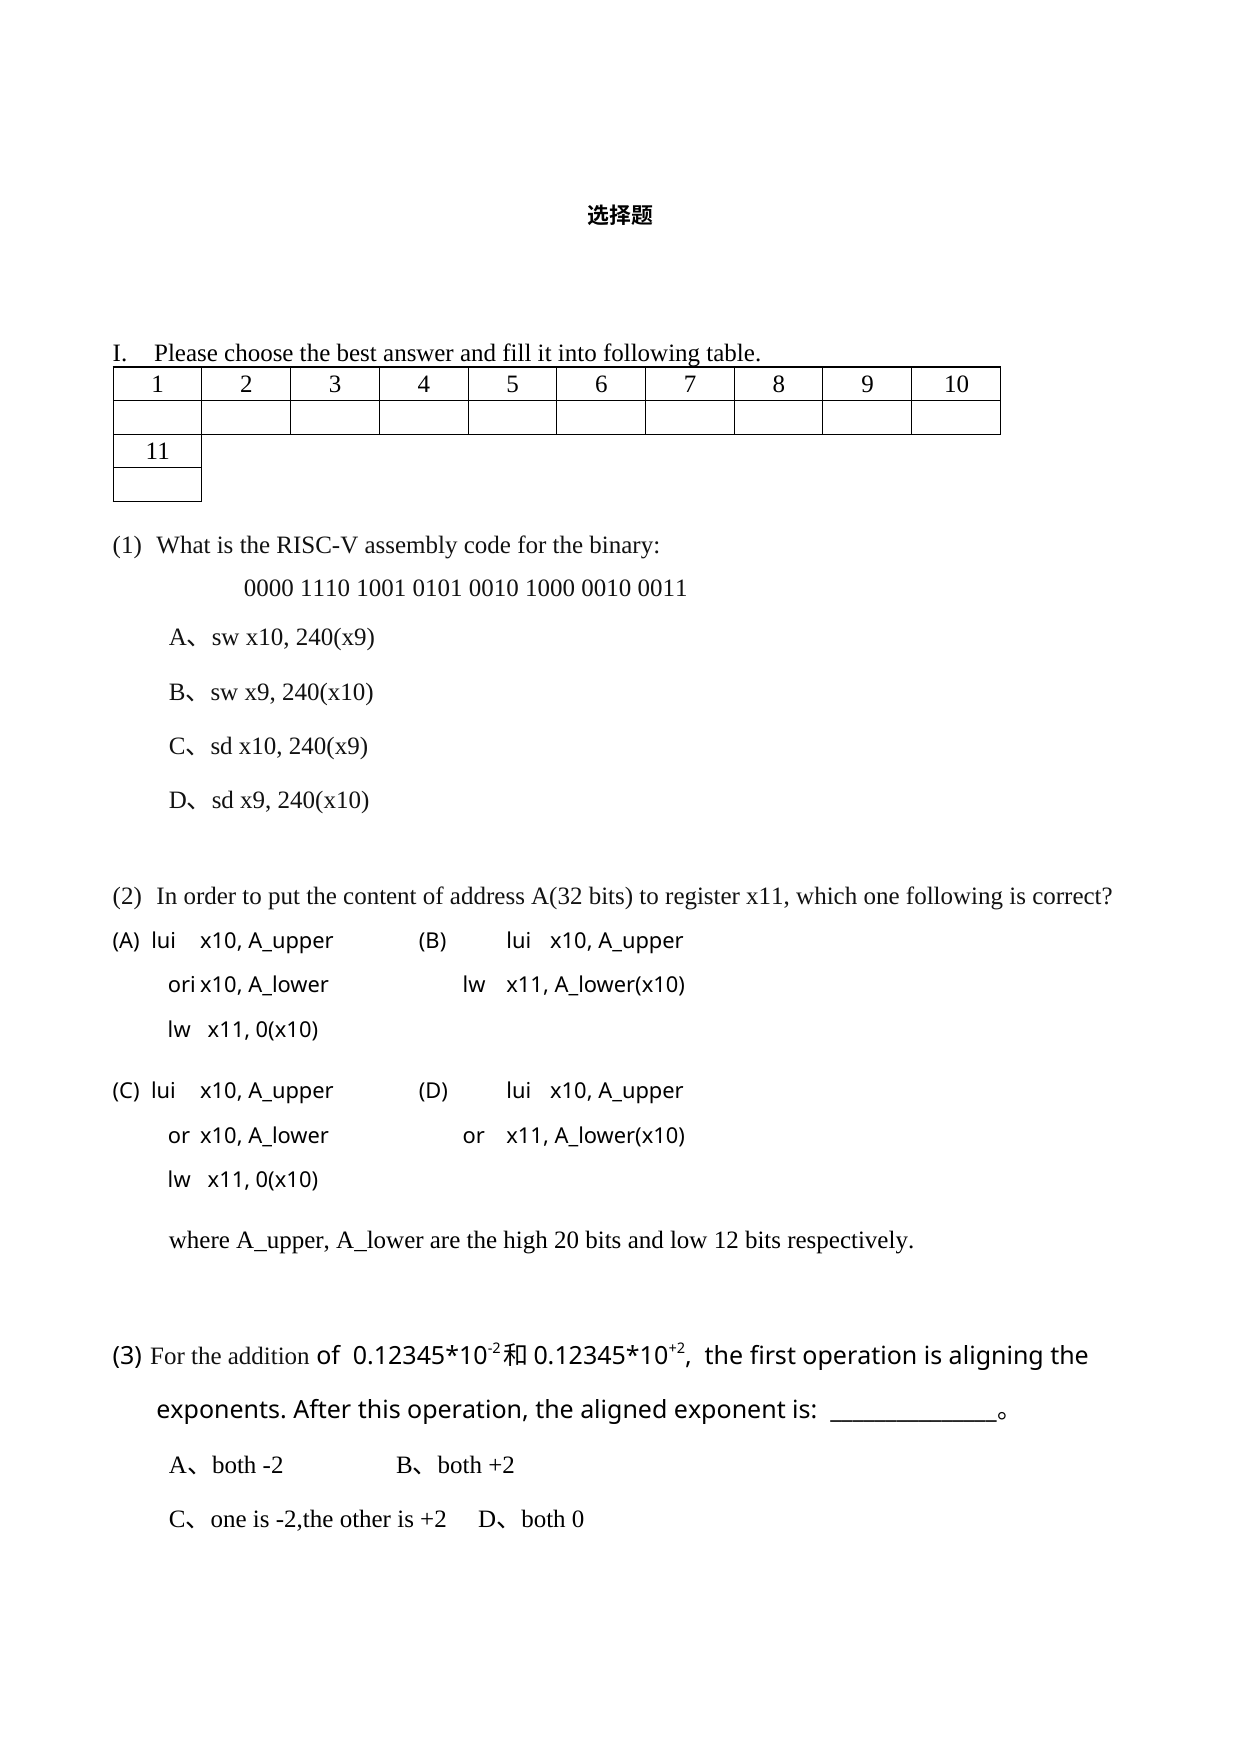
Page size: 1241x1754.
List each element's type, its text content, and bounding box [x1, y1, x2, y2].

text B、sw x9, 240(x10) [112, 671, 1128, 707]
text lw x11, 0(x10) [112, 1164, 1128, 1194]
text D、sd x9, 240(x10) [112, 780, 1128, 816]
text C、one is -2,the other is +2 D、both 0 [112, 1499, 1128, 1535]
table_cell [735, 401, 822, 433]
subtitle 选择题 [112, 197, 1128, 230]
table_cell [291, 401, 379, 433]
text or x10, A_lower or x11, A_lower(x10) [112, 1119, 1128, 1149]
table_header 9 [823, 368, 911, 400]
table_cell 11 [114, 435, 201, 467]
table_cell [469, 401, 556, 433]
table_header 2 [202, 368, 290, 400]
text (C) lui x10, A_upper (D) lui x10, A_upper [112, 1075, 1128, 1105]
text (A) lui x10, A_upper (B) lui x10, A_upper [112, 924, 1128, 954]
table_header 3 [291, 368, 379, 400]
text ori x10, A_lower lw x11, A_lower(x10) [112, 969, 1128, 999]
table_header 5 [469, 368, 556, 400]
table_cell [114, 468, 201, 501]
table_cell [912, 401, 1000, 433]
table_cell [202, 401, 290, 433]
text A、sw x10, 240(x9) [112, 617, 1128, 653]
table_header 1 [114, 368, 201, 400]
text where A_upper, A_lower are the high 20 bits and low 12 bits respectively. [112, 1225, 1128, 1254]
table_header 4 [380, 368, 468, 400]
table_cell [557, 401, 645, 433]
table_cell [114, 401, 201, 433]
table_cell [380, 401, 468, 433]
text A、both -2 B、both +2 [112, 1444, 1128, 1481]
list Please choose the best answer and fill it into following table. [112, 338, 1128, 366]
text lw x11, 0(x10) [112, 1014, 1128, 1044]
text C、sd x10, 240(x9) [112, 725, 1128, 762]
text 0000 1110 1001 0101 0010 1000 0010 0011 [244, 573, 1128, 602]
list What is the RISC-V assembly code for the binary: [112, 530, 1128, 559]
table_header 6 [557, 368, 645, 400]
list For the addition of 0.12345*10-2和0.12345*10+2, the first operation is aligning the exponents. After this operation, the aligned exponent is: _______________。 [112, 1336, 1128, 1426]
table_cell [646, 401, 734, 433]
table_header 7 [646, 368, 734, 400]
list In order to put the content of address A(32 bits) to register x11, which one following is correct? [112, 881, 1128, 910]
table_header 8 [735, 368, 822, 400]
table_cell [823, 401, 911, 433]
table_header 10 [912, 368, 1000, 400]
